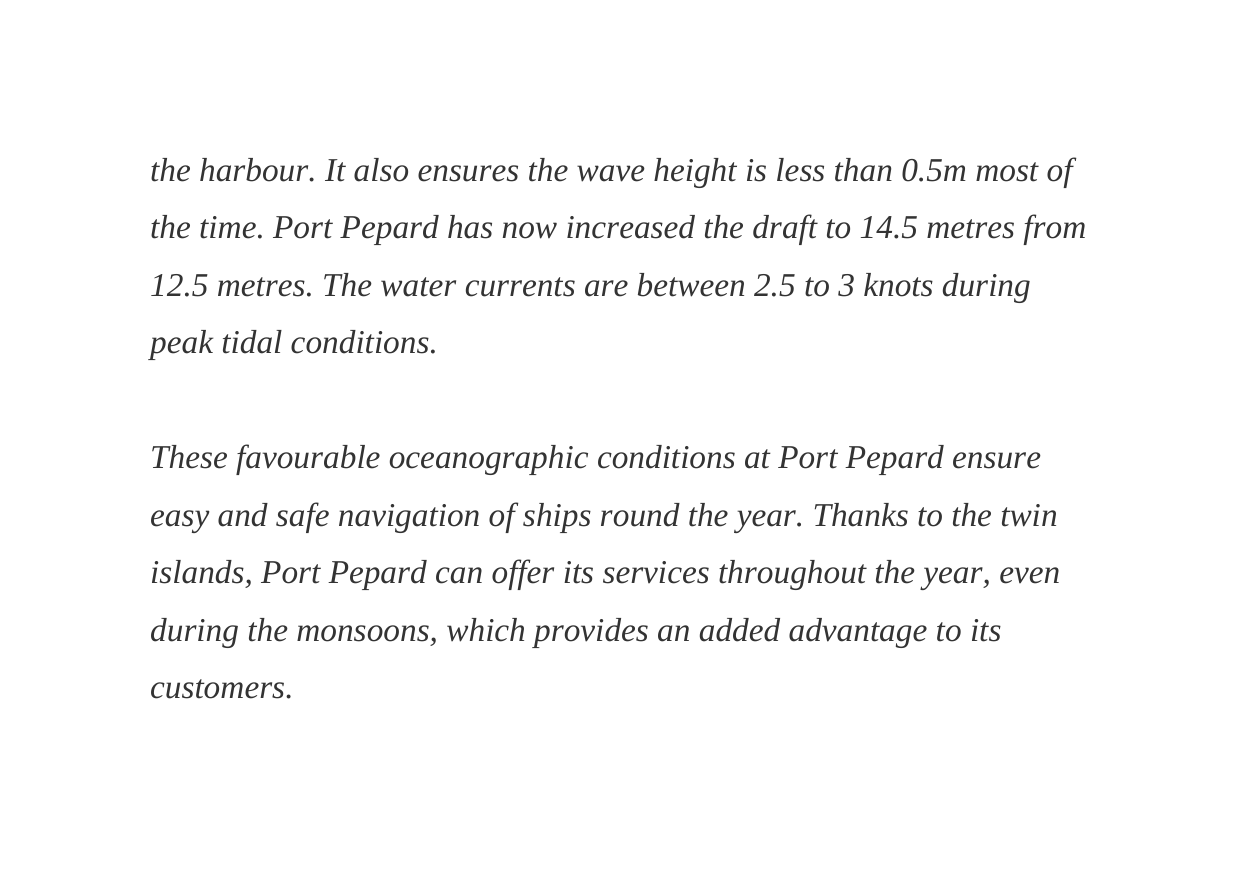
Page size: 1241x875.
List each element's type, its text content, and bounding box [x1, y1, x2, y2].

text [150, 150, 1090, 361]
text These favourable oceanographic conditions at Port Pepard ensure easy and safe navigation of ships round the year. Thanks to the twin islands, Port Pepard can offer its services throughout the year, even during the monsoons, which provides an added advantage to its customers. [150, 437, 1090, 706]
